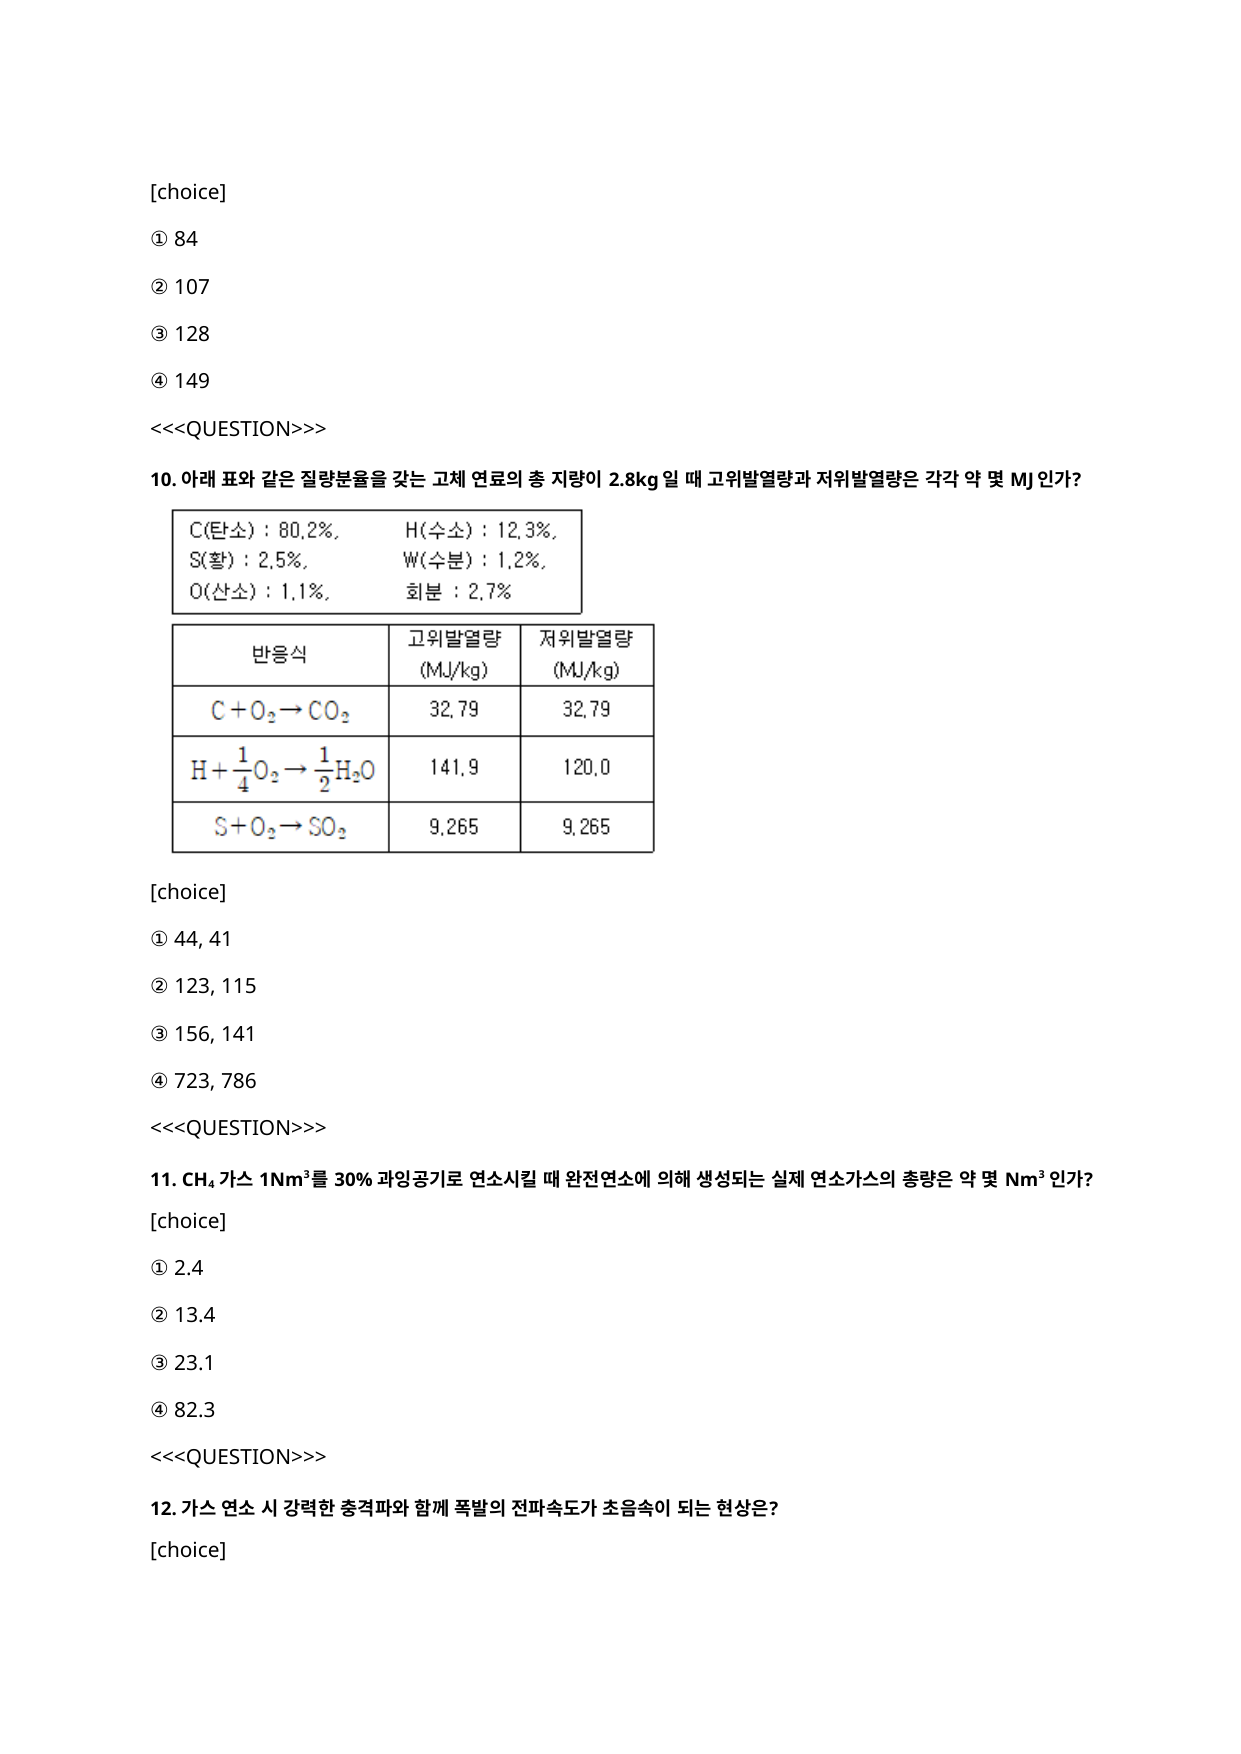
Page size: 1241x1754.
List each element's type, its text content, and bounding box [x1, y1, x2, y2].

text ④ 149 [150, 366, 1090, 395]
picture [169, 506, 658, 858]
text [choice] [150, 1535, 1090, 1563]
text [choice] [150, 1206, 1090, 1234]
text <<<QUESTION>>> [150, 1113, 1090, 1142]
text ③ 156, 141 [150, 1019, 1090, 1047]
text 10. 아래 표와 같은 질량분율을 갖는 고체 연료의 총 지량이 2.8kg일 때 고위발열량과 저위발열량은 각각 약 몇 MJ인가? [150, 465, 1090, 492]
text ② 13.4 [150, 1300, 1090, 1329]
text <<<QUESTION>>> [150, 414, 1090, 442]
text [choice] [150, 877, 1090, 905]
text ① 44, 41 [150, 924, 1090, 953]
text [choice] [150, 177, 1090, 206]
text <<<QUESTION>>> [150, 1442, 1090, 1471]
text ④ 723, 786 [150, 1066, 1090, 1094]
text ④ 82.3 [150, 1395, 1090, 1423]
text ③ 23.1 [150, 1348, 1090, 1376]
text 11. CH4 가스 1Nm3를 30% 과잉공기로 연소시킬 때 완전연소에 의해 생성되는 실제 연소가스의 총량은 약 몇 Nm3 인가? [150, 1165, 1090, 1192]
text ③ 128 [150, 319, 1090, 347]
text ② 123, 115 [150, 972, 1090, 1000]
text ② 107 [150, 272, 1090, 300]
text 12. 가스 연소 시 강력한 충격파와 함께 폭발의 전파속도가 초음속이 되는 현상은? [150, 1494, 1090, 1521]
text ① 2.4 [150, 1253, 1090, 1282]
text ① 84 [150, 224, 1090, 253]
